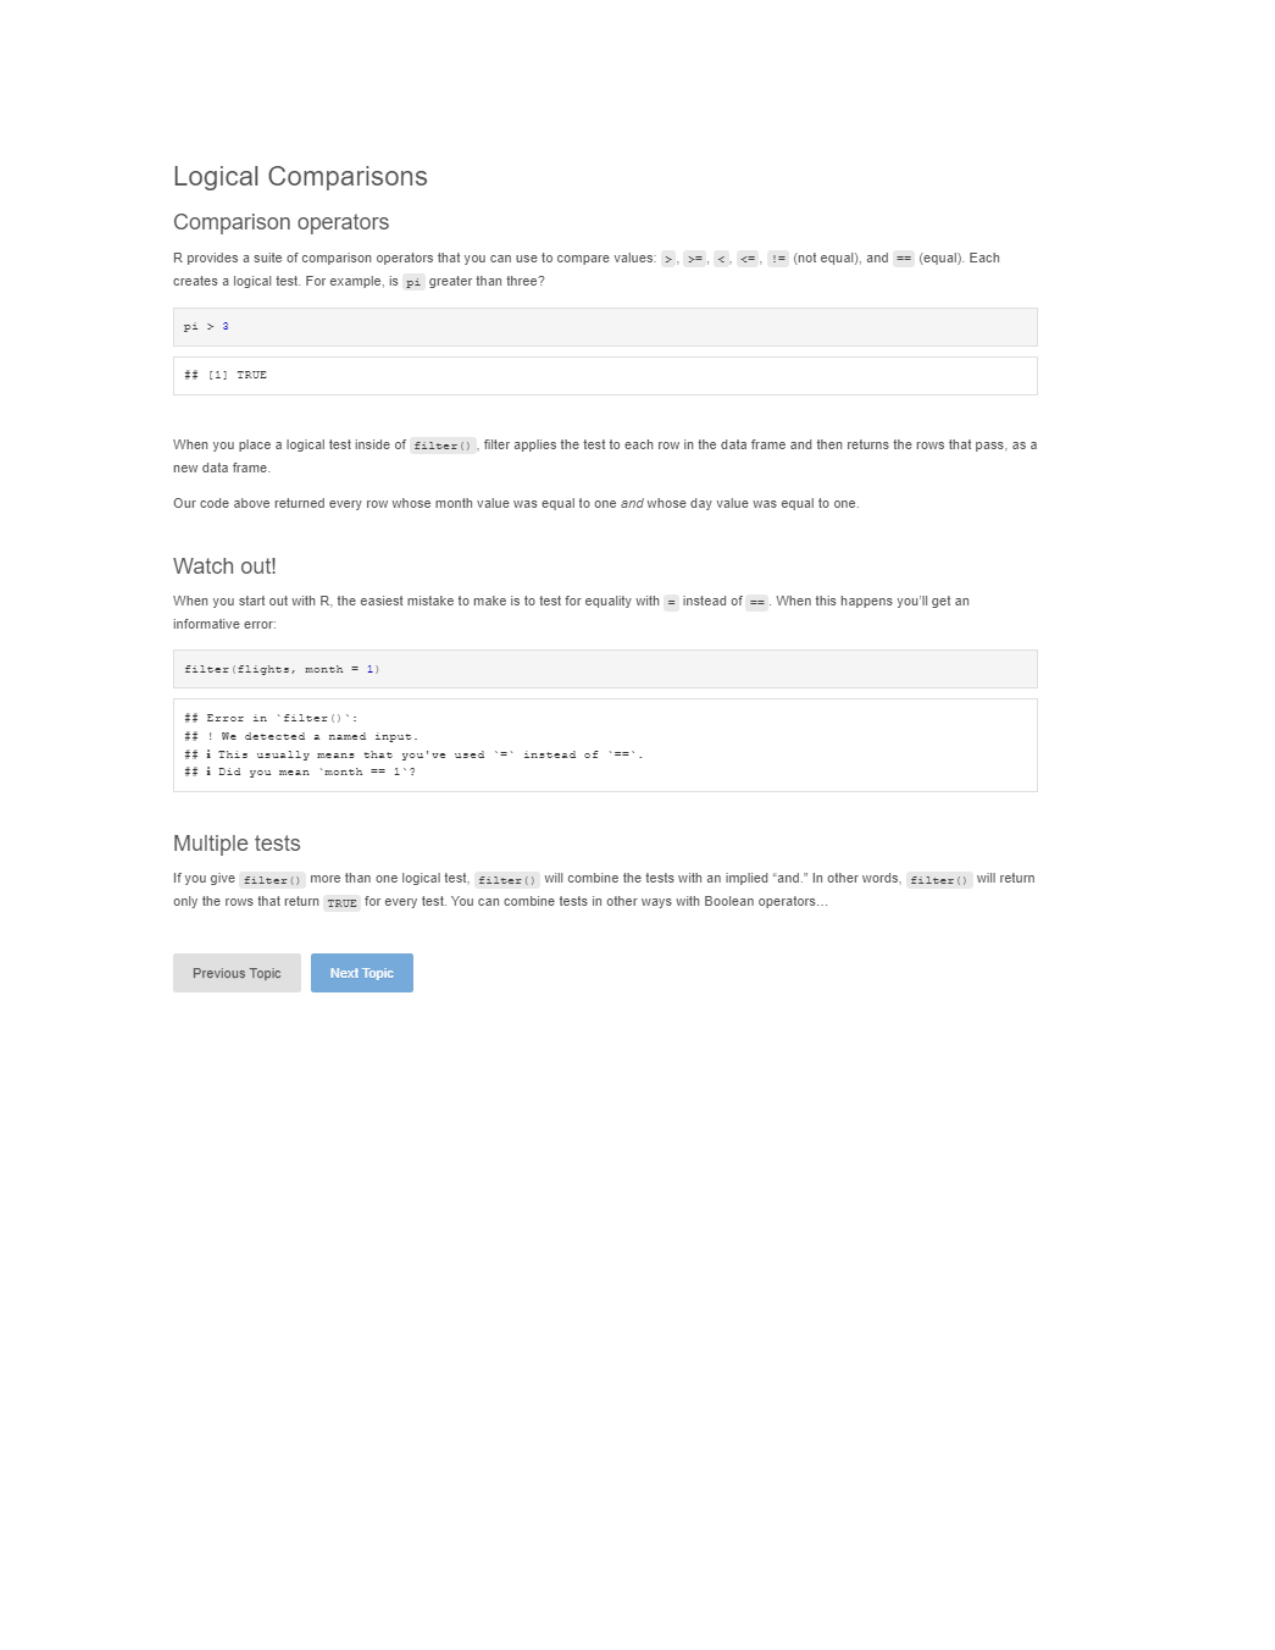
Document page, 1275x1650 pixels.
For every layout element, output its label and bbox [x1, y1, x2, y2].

picture [150, 150, 1125, 1006]
